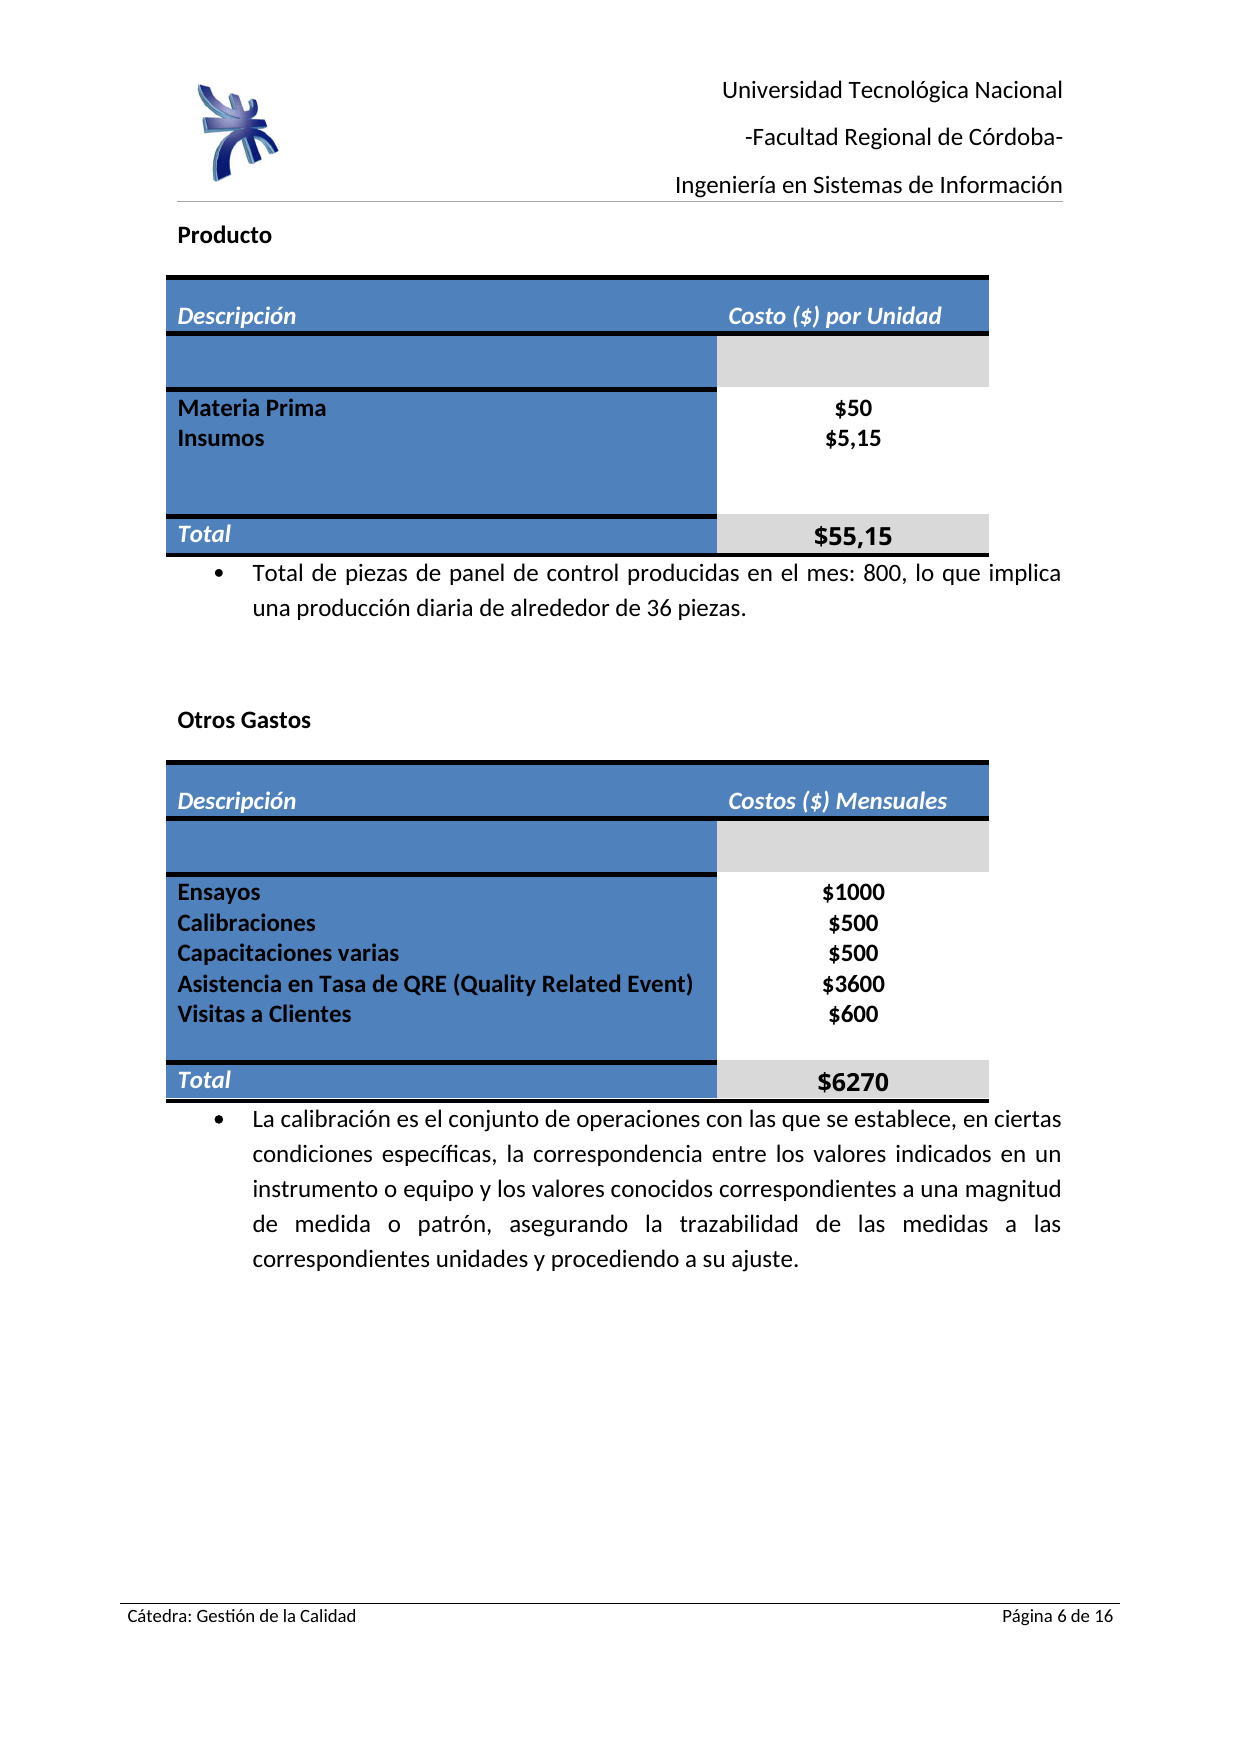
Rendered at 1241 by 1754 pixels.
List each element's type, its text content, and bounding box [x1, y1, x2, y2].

table_cell [717, 821, 989, 872]
table_cell $1000 $500 $500 $3600 $600 [717, 872, 989, 1060]
list Total de piezas de panel de control producidas en el mes: 800, lo que implica una producción diaria de alrededor de 36 piezas. [215, 557, 1063, 623]
table_cell Materia Prima Insumos [166, 392, 717, 514]
text Otros Gastos [177, 704, 1063, 734]
table_header Costos ($) Mensuales [717, 765, 989, 816]
table_cell Ensayos Calibraciones Capacitaciones varias Asistencia en Tasa de QRE (Quality Related Event) Visitas a Clientes [166, 877, 717, 1060]
list La calibración es el conjunto de operaciones con las que se establece, en ciertas condiciones específicas, la correspondencia entre los valores indicados en un instrumento o equipo y los valores conocidos correspondientes a una magnitud de medida o patrón, asegurando la trazabilidad de las medidas a las correspondientes unidades y procediendo a su ajuste. [215, 1103, 1063, 1274]
table_header Descripción [166, 280, 717, 331]
table_cell $50 $5,15 [717, 387, 989, 514]
text Producto [177, 219, 1063, 250]
table_cell [166, 821, 717, 872]
table_cell $6270 [717, 1060, 989, 1098]
table_cell $55,15 [717, 514, 989, 553]
picture [196, 83, 280, 183]
table_cell [166, 336, 717, 387]
table_cell [717, 336, 989, 387]
table_header Descripción [166, 765, 717, 816]
table_cell Total [166, 1065, 717, 1098]
table_header Costo ($) por Unidad [717, 280, 989, 331]
table_cell Total [166, 519, 717, 553]
